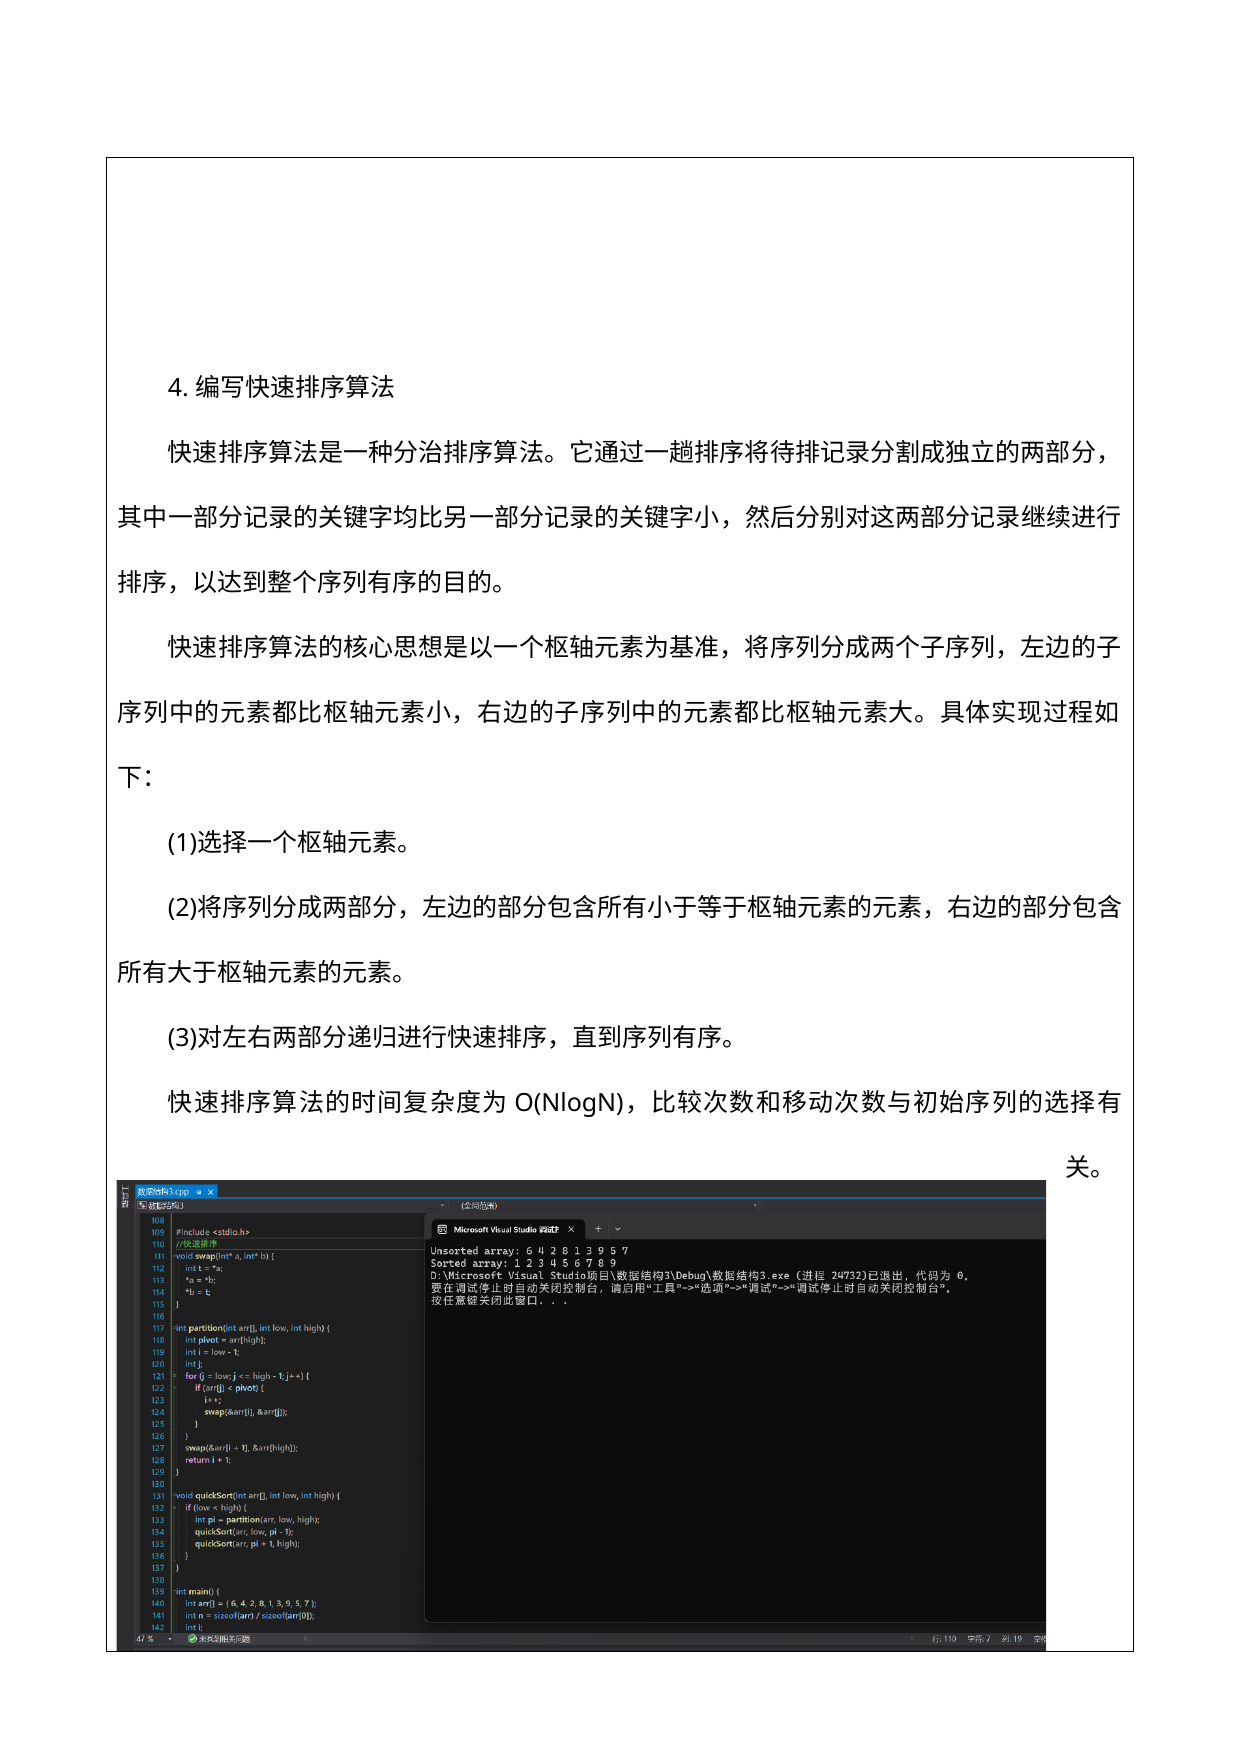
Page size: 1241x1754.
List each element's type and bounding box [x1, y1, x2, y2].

picture [116, 1180, 1047, 1651]
table_cell [107, 158, 1133, 1651]
